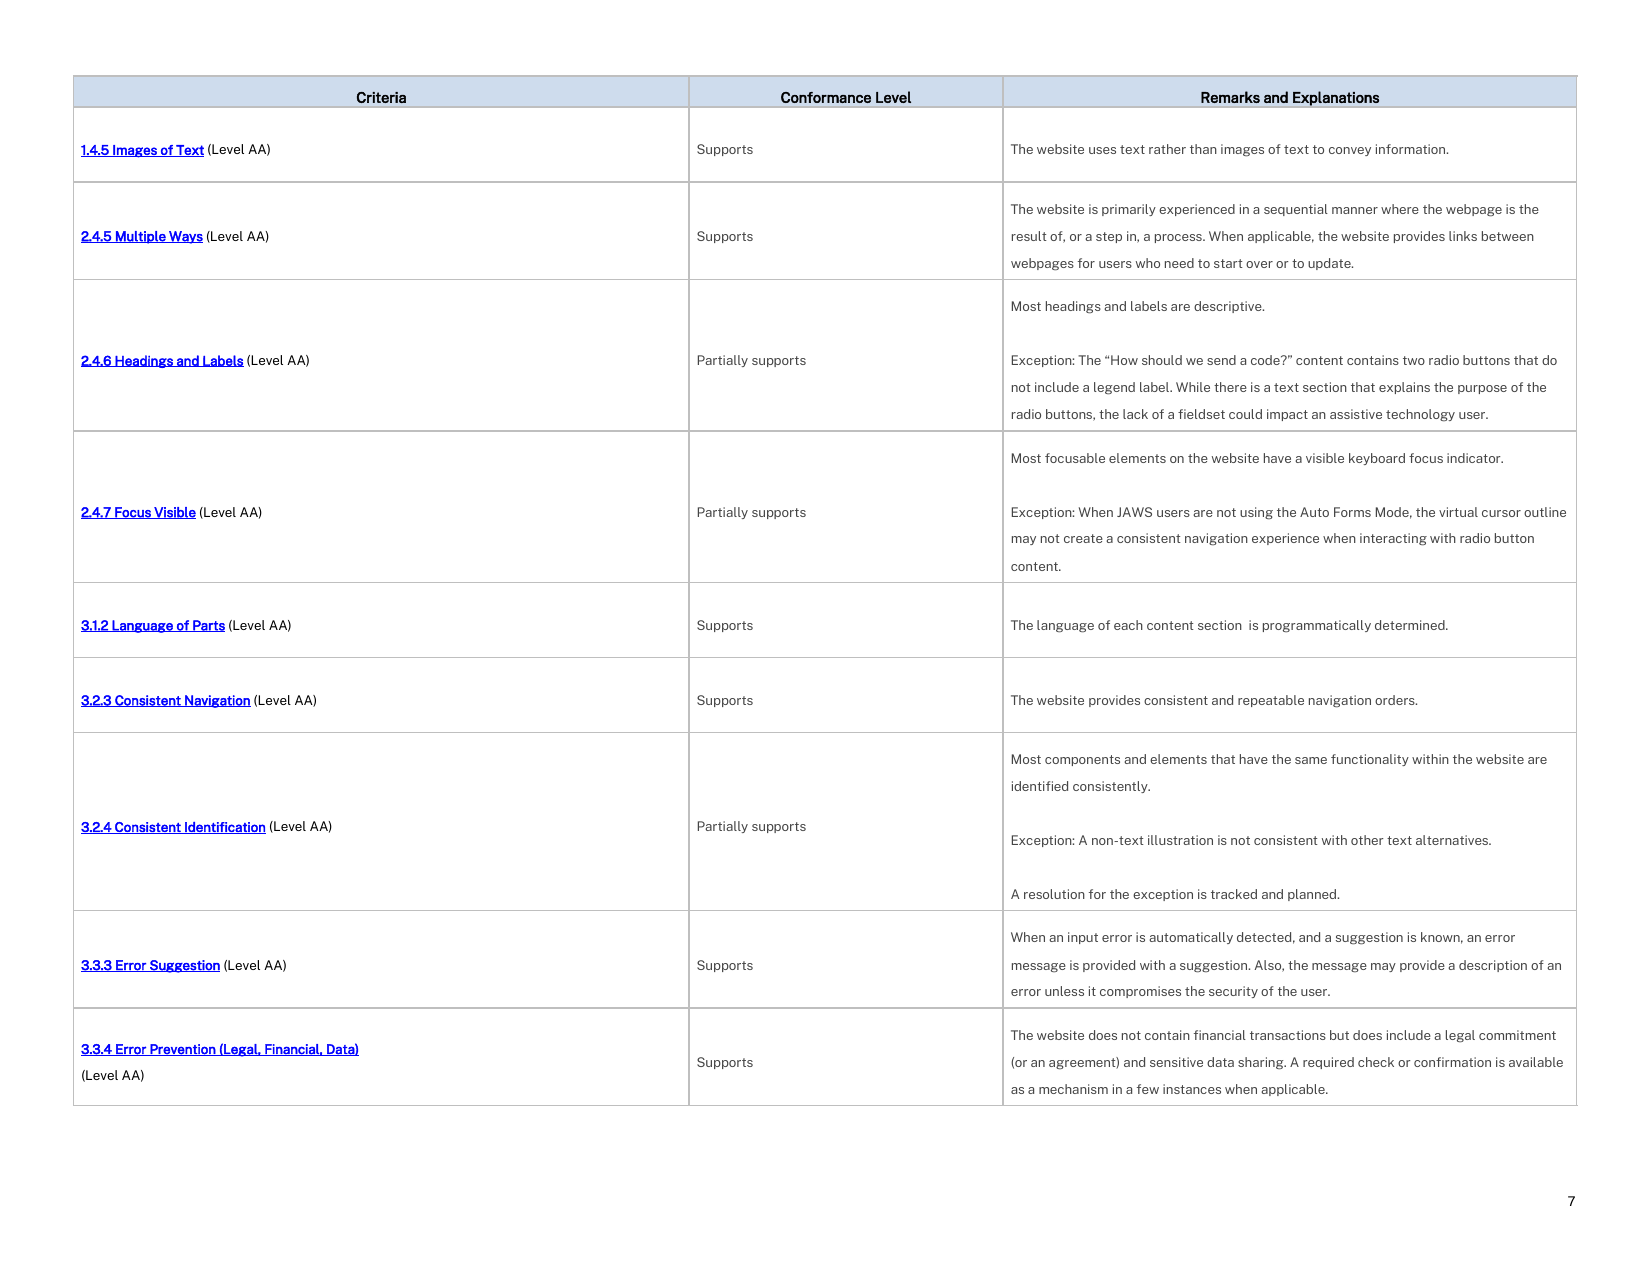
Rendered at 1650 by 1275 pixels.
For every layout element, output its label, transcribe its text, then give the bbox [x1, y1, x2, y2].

table_cell Partially supports [690, 280, 1002, 430]
table_cell Most components and elements that have the same functionality within the website are identified consistently. Exception: A non-text illustration is not consistent with other text alternatives. A resolution for the exception is tracked and planned. [1004, 733, 1576, 910]
table_cell 3.2.3 Consistent Navigation (Level AA) [74, 658, 688, 731]
table_cell 2.4.6 Headings and Labels (Level AA) [74, 280, 688, 430]
table_cell The language of each content section is programmatically determined. [1004, 583, 1576, 656]
table_cell The website uses text rather than images of text to convey information. [1004, 108, 1576, 181]
table_cell 1.4.5 Images of Text (Level AA) [74, 108, 688, 181]
table_cell 3.3.3 Error Suggestion (Level AA) [74, 911, 688, 1007]
table_cell Supports [690, 183, 1002, 278]
table_cell Supports [690, 1009, 1002, 1105]
table_header Criteria [74, 77, 688, 106]
table_cell 3.3.4 Error Prevention (Legal, Financial, Data) (Level AA) [74, 1009, 688, 1105]
table_cell The website does not contain financial transactions but does include a legal commitment (or an agreement) and sensitive data sharing. A required check or confirmation is available as a mechanism in a few instances when applicable. [1004, 1009, 1576, 1105]
table_cell 3.2.4 Consistent Identification (Level AA) [74, 733, 688, 910]
table_cell 2.4.7 Focus Visible (Level AA) [74, 432, 688, 581]
table_header Remarks and Explanations [1004, 77, 1576, 106]
table_cell 3.1.2 Language of Parts (Level AA) [74, 583, 688, 656]
table_cell Supports [690, 911, 1002, 1007]
table_header Conformance Level [690, 77, 1002, 106]
table_cell 2.4.5 Multiple Ways (Level AA) [74, 183, 688, 278]
table_cell Partially supports [690, 432, 1002, 581]
table_cell Most focusable elements on the website have a visible keyboard focus indicator. Exception: When JAWS users are not using the Auto Forms Mode, the virtual cursor outline may not create a consistent navigation experience when interacting with radio button content. [1004, 432, 1576, 581]
table_cell Most headings and labels are descriptive. Exception: The “How should we send a code?” content contains two radio buttons that do not include a legend label. While there is a text section that explains the purpose of the radio buttons, the lack of a fieldset could impact an assistive technology user. [1004, 280, 1576, 430]
table_cell The website is primarily experienced in a sequential manner where the webpage is the result of, or a step in, a process. When applicable, the website provides links between webpages for users who need to start over or to update. [1004, 183, 1576, 278]
table_cell Supports [690, 583, 1002, 656]
table_cell When an input error is automatically detected, and a suggestion is known, an error message is provided with a suggestion. Also, the message may provide a description of an error unless it compromises the security of the user. [1004, 911, 1576, 1007]
table_cell The website provides consistent and repeatable navigation orders. [1004, 658, 1576, 731]
table_cell Partially supports [690, 733, 1002, 910]
table_cell Supports [690, 658, 1002, 731]
table_cell Supports [690, 108, 1002, 181]
